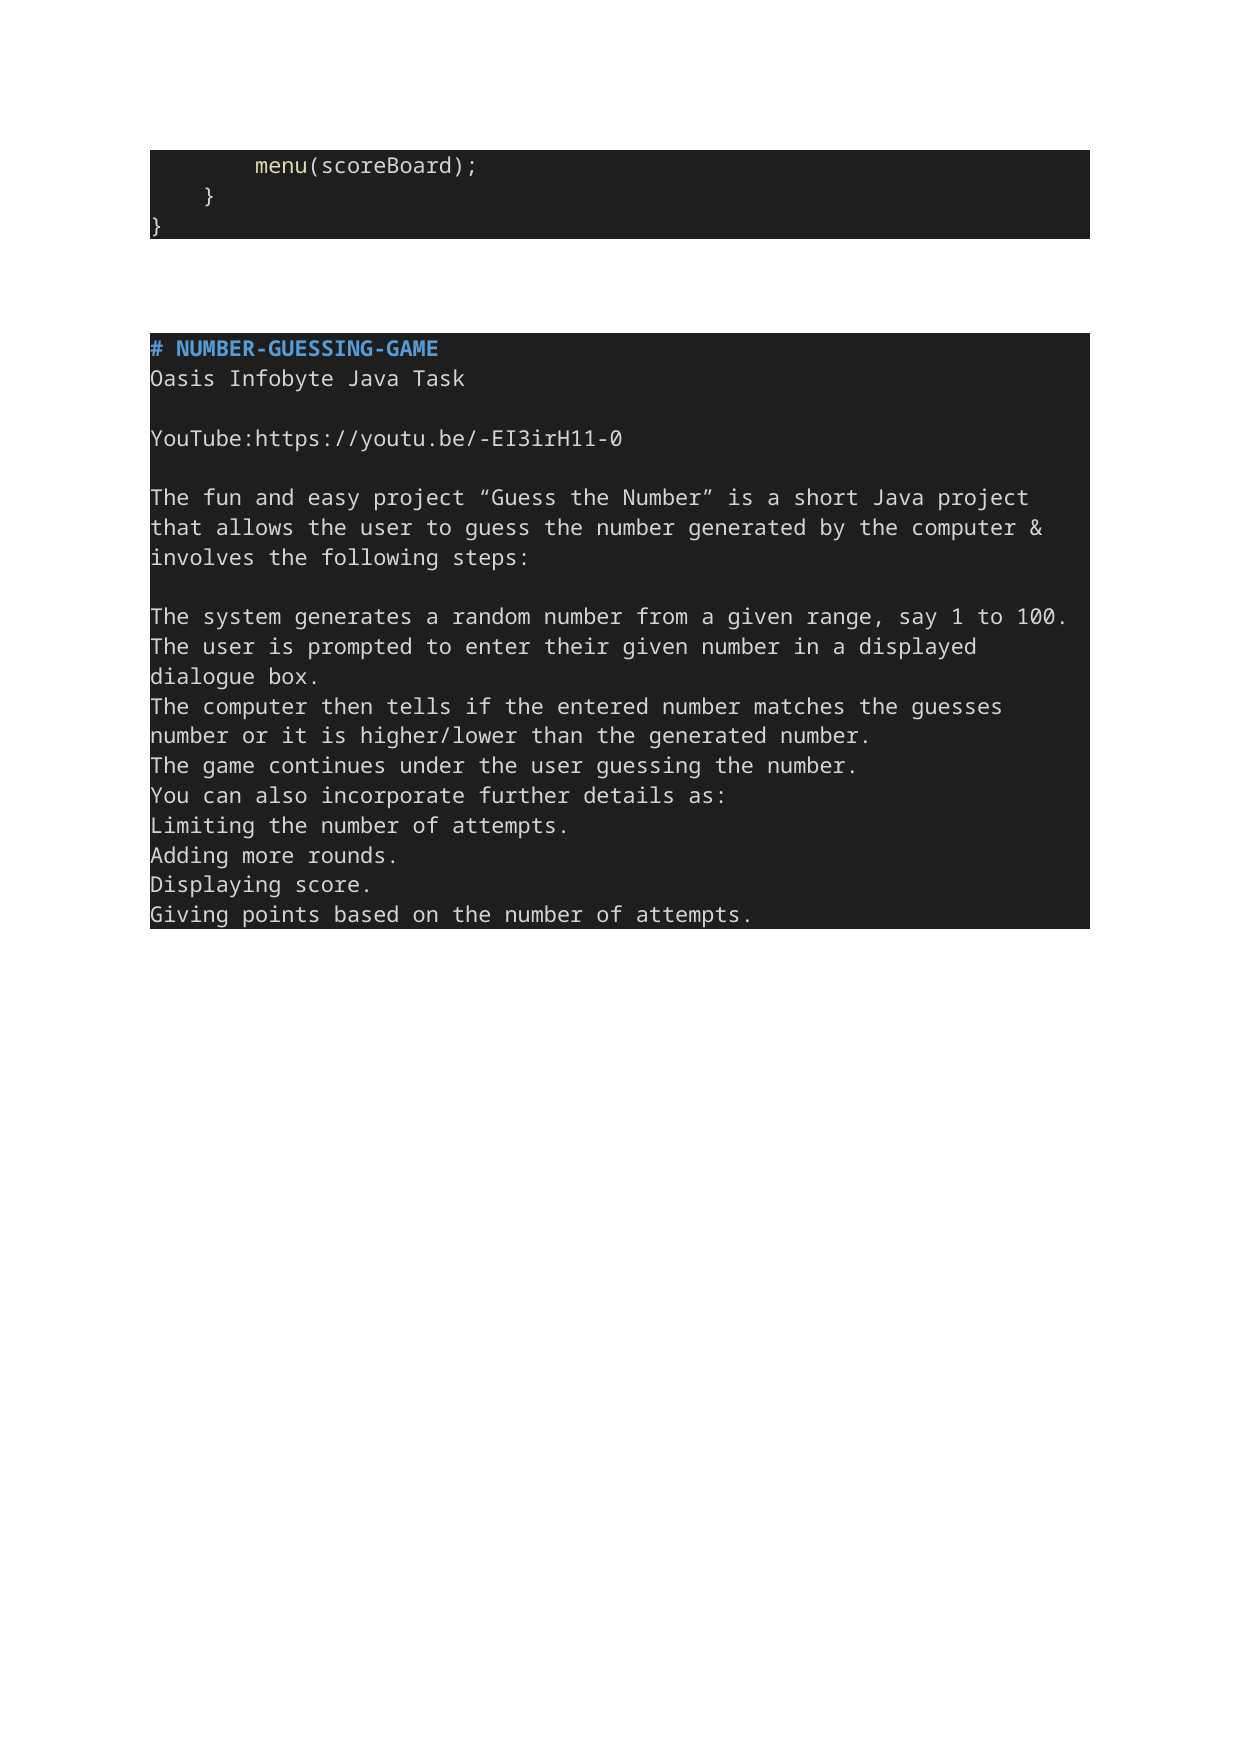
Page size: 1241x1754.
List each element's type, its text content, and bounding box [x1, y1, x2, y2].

text Adding more rounds. [150, 839, 1090, 869]
text Limiting the number of attempts. [150, 810, 1090, 839]
text menu(scoreBoard); [150, 150, 1090, 180]
text } [150, 209, 1090, 239]
text } [150, 180, 1090, 209]
text The user is prompted to enter their given number in a displayed dialogue box. [150, 631, 1090, 691]
text The fun and easy project “Guess the Number” is a short Java project that allows the user to guess the number generated by the computer & involves the following steps: [150, 482, 1090, 571]
text You can also incorporate further details as: [150, 780, 1090, 810]
text # NUMBER-GUESSING-GAME [150, 333, 1090, 363]
text The computer then tells if the entered number matches the guesses number or it is higher/lower than the generated number. [150, 691, 1090, 750]
text YouTube:https://youtu.be/-EI3irH11-0 [150, 422, 1090, 452]
text Displaying score. [150, 869, 1090, 899]
text Giving points based on the number of attempts. [150, 899, 1090, 929]
text The system generates a random number from a given range, say 1 to 100. [150, 601, 1090, 631]
text The game continues under the user guessing the number. [150, 750, 1090, 780]
text Oasis Infobyte Java Task [150, 363, 1090, 393]
